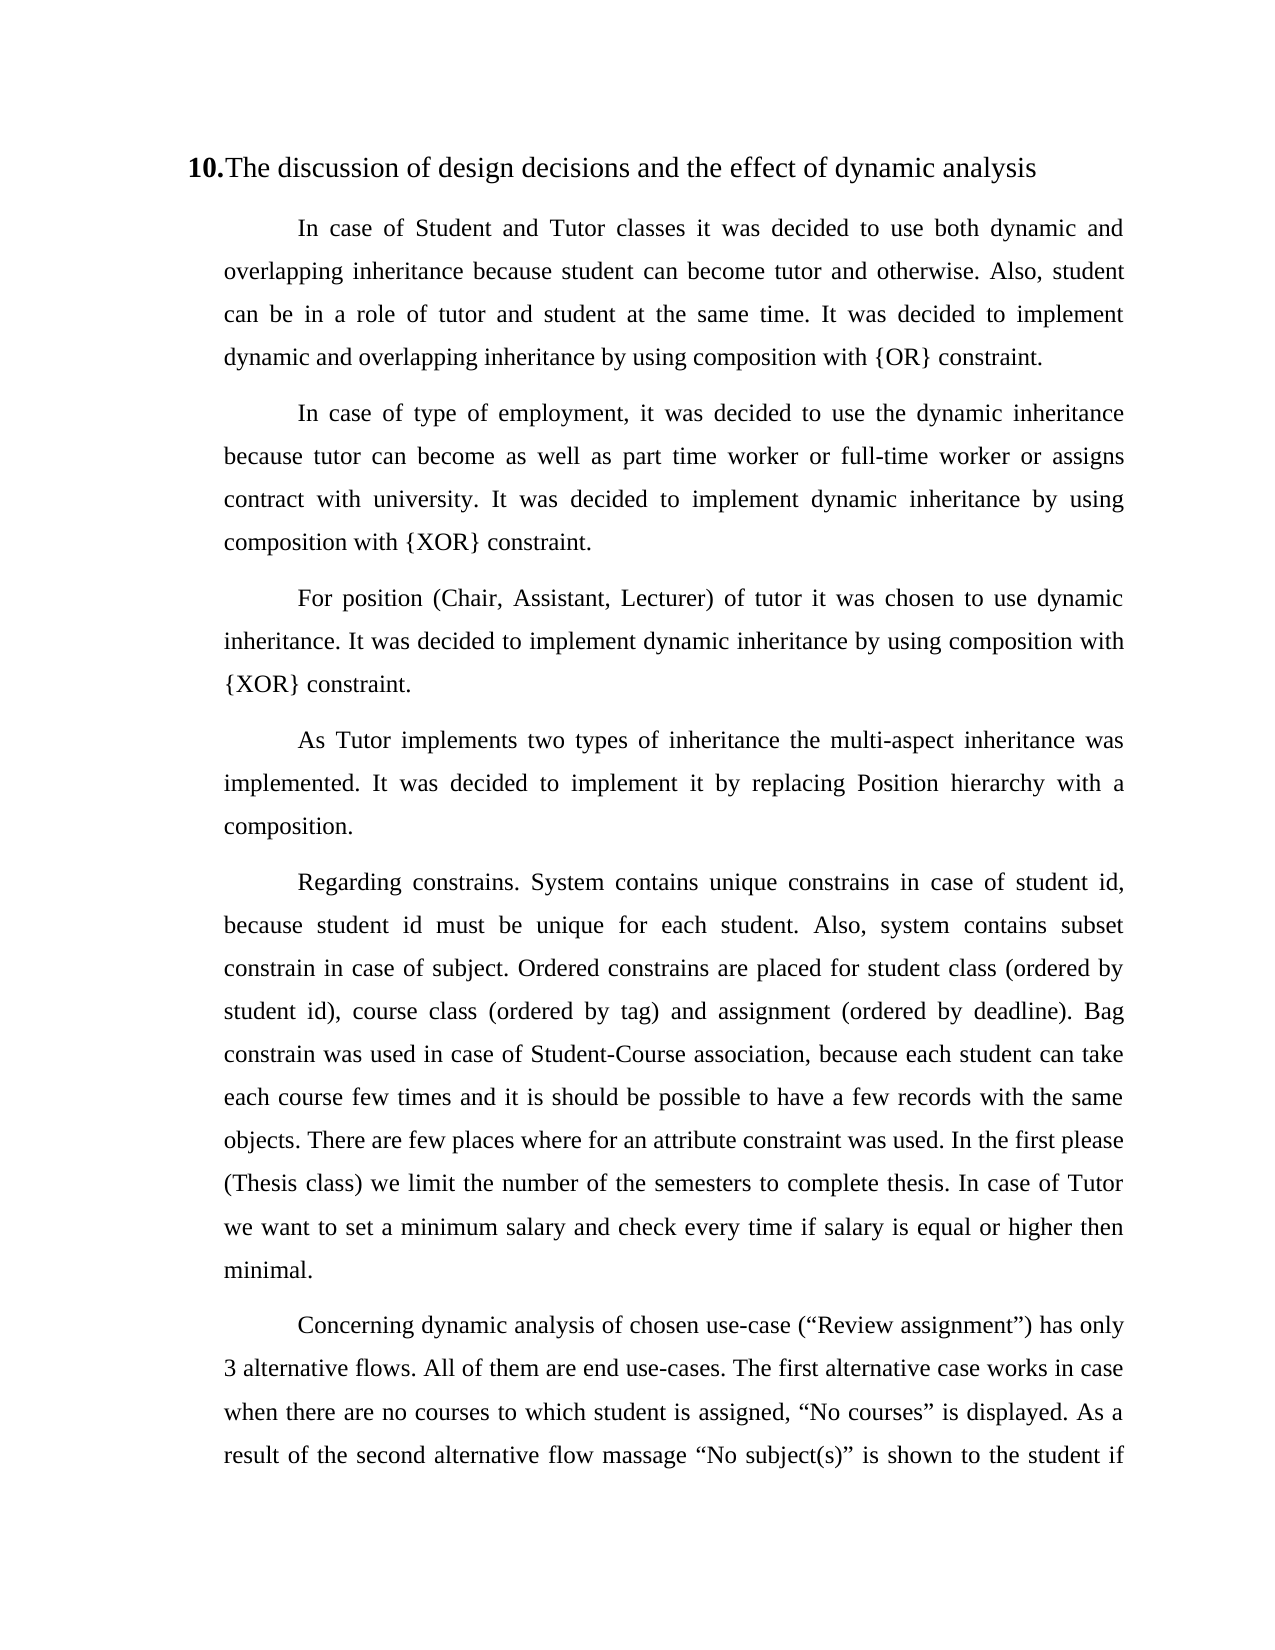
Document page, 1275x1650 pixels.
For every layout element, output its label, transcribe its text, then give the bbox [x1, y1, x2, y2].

text For position (Chair, Assistant, Lecturer) of tutor it was chosen to use dynamic inheritance. It was decided to implement dynamic inheritance by using composition with {XOR} constraint. [224, 583, 1125, 698]
text In case of Student and Tutor classes it was decided to use both dynamic and overlapping inheritance because student can become tutor and otherwise. Also, student can be in a role of tutor and student at the same time. It was decided to implement dynamic and overlapping inheritance by using composition with {OR} constraint. [224, 213, 1125, 371]
text As Tutor implements two types of inheritance the multi-aspect inheritance was implemented. It was decided to implement it by replacing Position hierarchy with a composition. [224, 725, 1125, 840]
list The discussion of design decisions and the effect of dynamic analysis [187, 150, 1125, 183]
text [224, 1310, 1125, 1468]
text Regarding constrains. System contains unique constrains in case of student id, because student id must be unique for each student. Also, system contains subset constrain in case of subject. Ordered constrains are placed for student class (ordered by student id), course class (ordered by tag) and assignment (ordered by deadline). Bag constrain was used in case of Student-Course association, because each student can take each course few times and it is should be possible to have a few records with the same objects. There are few places where for an attribute constraint was used. In the first please (Thesis class) we limit the number of the semesters to complete thesis. In case of Tutor we want to set a minimum salary and check every time if salary is equal or higher then minimal. [224, 867, 1125, 1283]
text In case of type of employment, it was decided to use the dynamic inheritance because tutor can become as well as part time worker or full-time worker or assigns contract with university. It was decided to implement dynamic inheritance by using composition with {XOR} constraint. [224, 398, 1125, 556]
